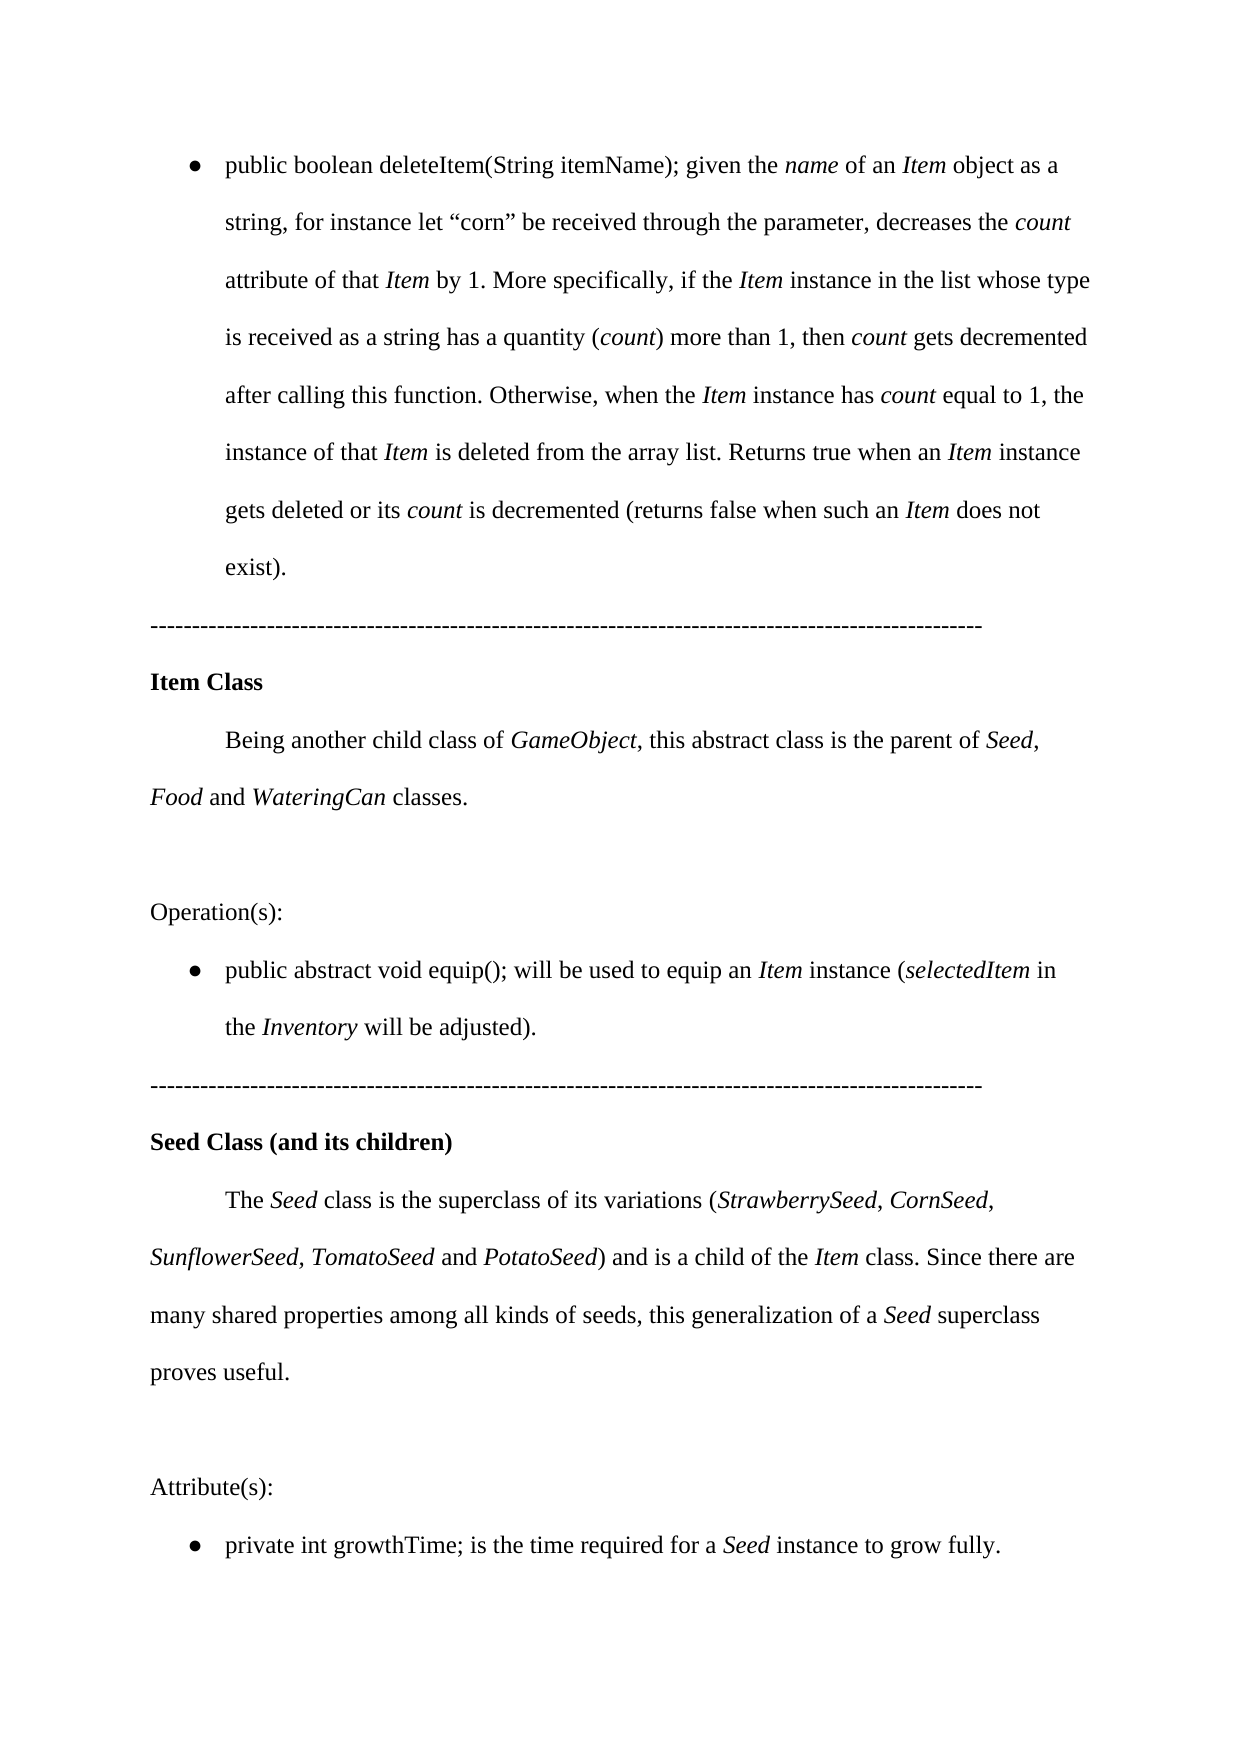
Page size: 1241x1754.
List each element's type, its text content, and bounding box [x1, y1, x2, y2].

text The Seed class is the superclass of its variations (StrawberrySeed, CornSeed, SunflowerSeed, TomatoSeed and PotatoSeed) and is a child of the Item class. Since there are many shared properties among all kinds of seeds, this generalization of a Seed superclass proves useful. [150, 1185, 1090, 1386]
text Seed Class (and its children) [150, 1127, 1090, 1156]
text Being another child class of GameObject, this abstract class is the parent of Seed, Food and WateringCan classes. [150, 725, 1090, 811]
list private int growthTime; is the time required for a Seed instance to grow fully. [187, 1530, 1090, 1559]
list public abstract void equip(); will be used to equip an Item instance (selectedItem in the Inventory will be adjusted). [187, 955, 1090, 1041]
list public boolean deleteItem(String itemName); given the name of an Item object as a string, for instance let “corn” be received through the parameter, decreases the count attribute of that Item by 1. More specifically, if the Item instance in the list whose type is received as a string has a quantity (count) more than 1, then count gets decremented after calling this function. Otherwise, when the Item instance has count equal to 1, the instance of that Item is deleted from the array list. Returns true when an Item instance gets deleted or its count is decremented (returns false when such an Item does not exist). [187, 150, 1090, 581]
text Attribute(s): [150, 1472, 1090, 1501]
text Operation(s): [150, 897, 1090, 926]
text Item Class [150, 667, 1090, 696]
text ---------------------------------------------------------------------------------------------------- [150, 1070, 1090, 1099]
text ---------------------------------------------------------------------------------------------------- [150, 610, 1090, 639]
